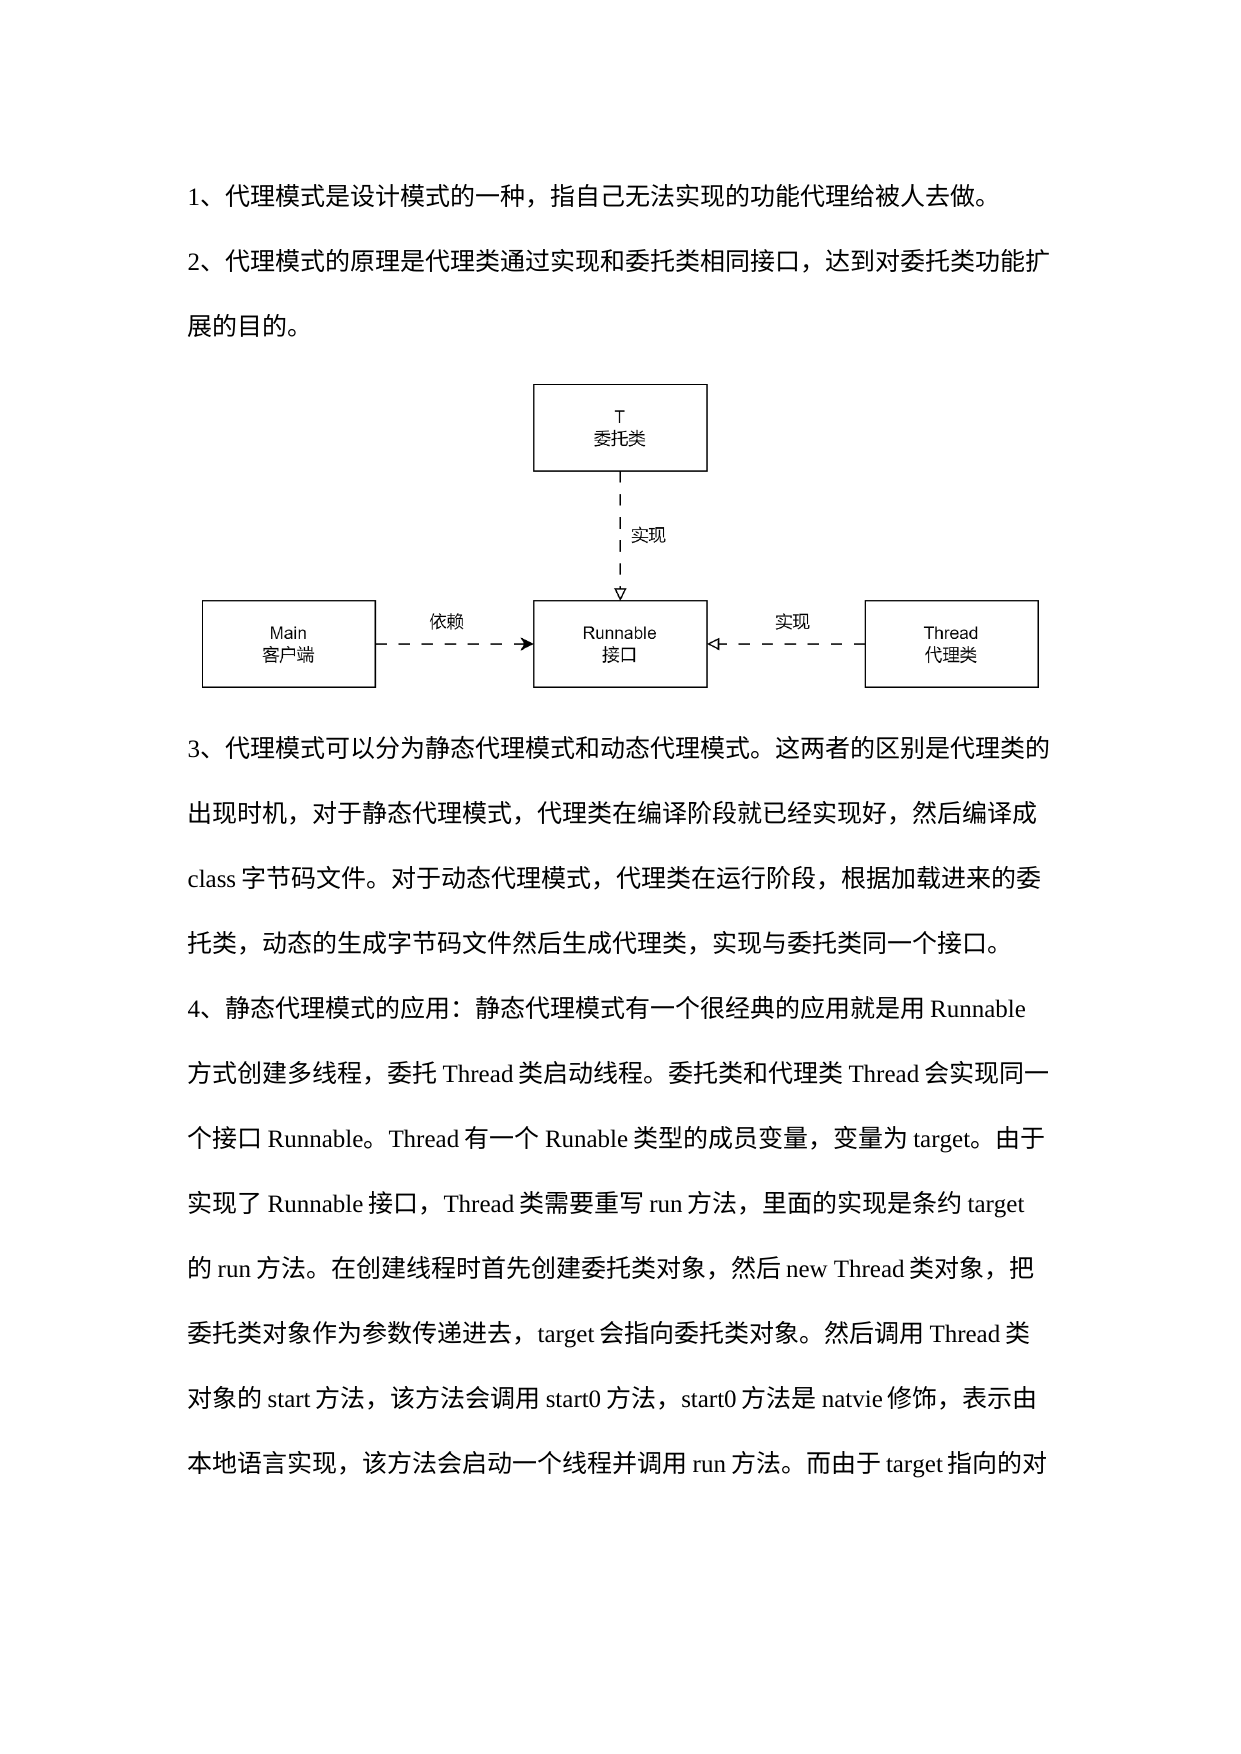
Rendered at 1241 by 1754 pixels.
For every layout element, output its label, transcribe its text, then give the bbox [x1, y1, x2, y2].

text 3、代理模式可以分为静态代理模式和动态代理模式。这两者的区别是代理类的出现时机，对于静态代理模式，代理类在编译阶段就已经实现好，然后编译成class字节码文件。对于动态代理模式，代理类在运行阶段，根据加载进来的委托类，动态的生成字节码文件然后生成代理类，实现与委托类同一个接口。 [187, 714, 1053, 974]
text 1、代理模式是设计模式的一种，指自己无法实现的功能代理给被人去做。 [187, 162, 1053, 227]
text 2、代理模式的原理是代理类通过实现和委托类相同接口，达到对委托类功能扩展的目的。 [187, 227, 1053, 357]
picture [187, 369, 1053, 702]
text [187, 974, 1053, 1494]
